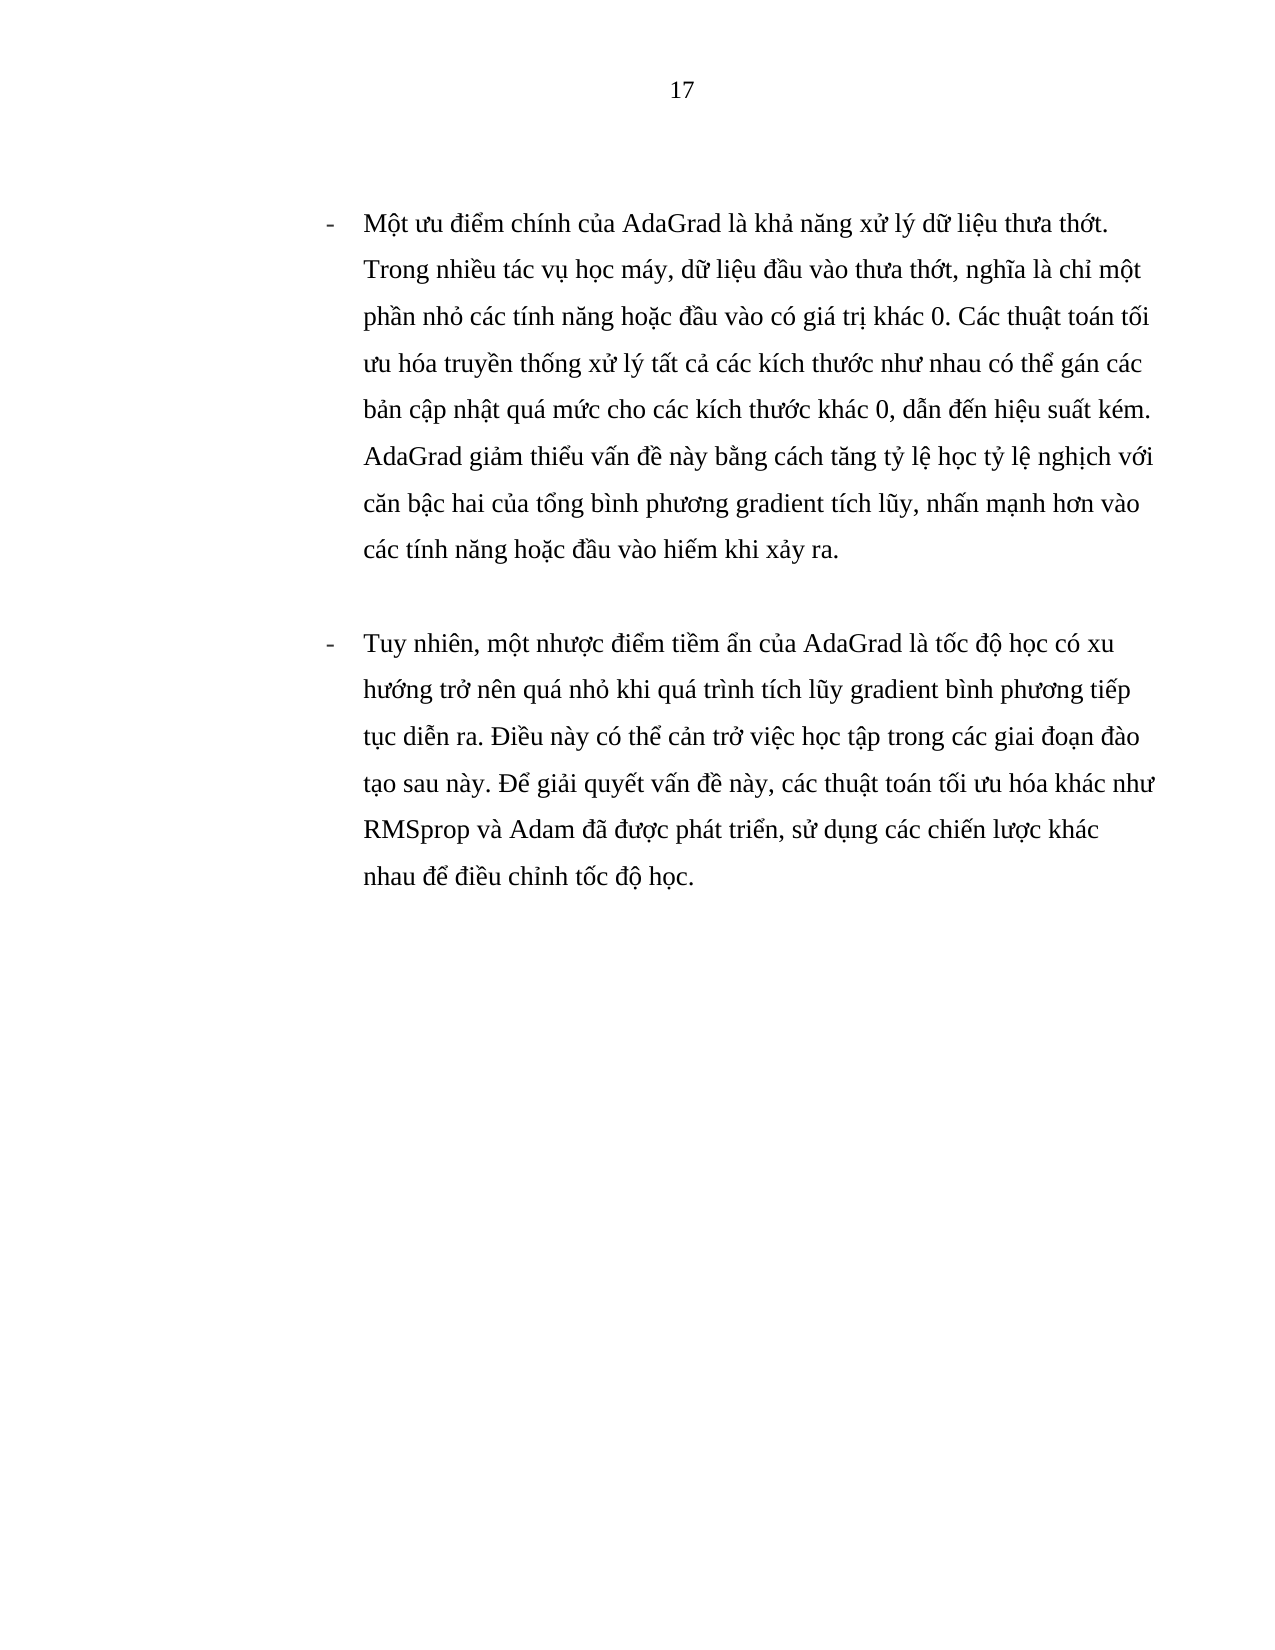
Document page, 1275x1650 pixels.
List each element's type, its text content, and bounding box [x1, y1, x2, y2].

list Một ưu điểm chính của AdaGrad là khả năng xử lý dữ liệu thưa thớt. Trong nhiều tác vụ học máy, dữ liệu đầu vào thưa thớt, nghĩa là chỉ một phần nhỏ các tính năng hoặc đầu vào có giá trị khác 0. Các thuật toán tối ưu hóa truyền thống xử lý tất cả các kích thước như nhau có thể gán các bản cập nhật quá mức cho các kích thước khác 0, dẫn đến hiệu suất kém. AdaGrad giảm thiểu vấn đề này bằng cách tăng tỷ lệ học tỷ lệ nghịch với căn bậc hai của tổng bình phương gradient tích lũy, nhấn mạnh hơn vào các tính năng hoặc đầu vào hiếm khi xảy ra. [326, 207, 1157, 564]
list Tuy nhiên, một nhược điểm tiềm ẩn của AdaGrad là tốc độ học có xu hướng trở nên quá nhỏ khi quá trình tích lũy gradient bình phương tiếp tục diễn ra. Điều này có thể cản trở việc học tập trong các giai đoạn đào tạo sau này. Để giải quyết vấn đề này, các thuật toán tối ưu hóa khác như RMSprop và Adam đã được phát triển, sử dụng các chiến lược khác nhau để điều chỉnh tốc độ học. [326, 627, 1157, 891]
